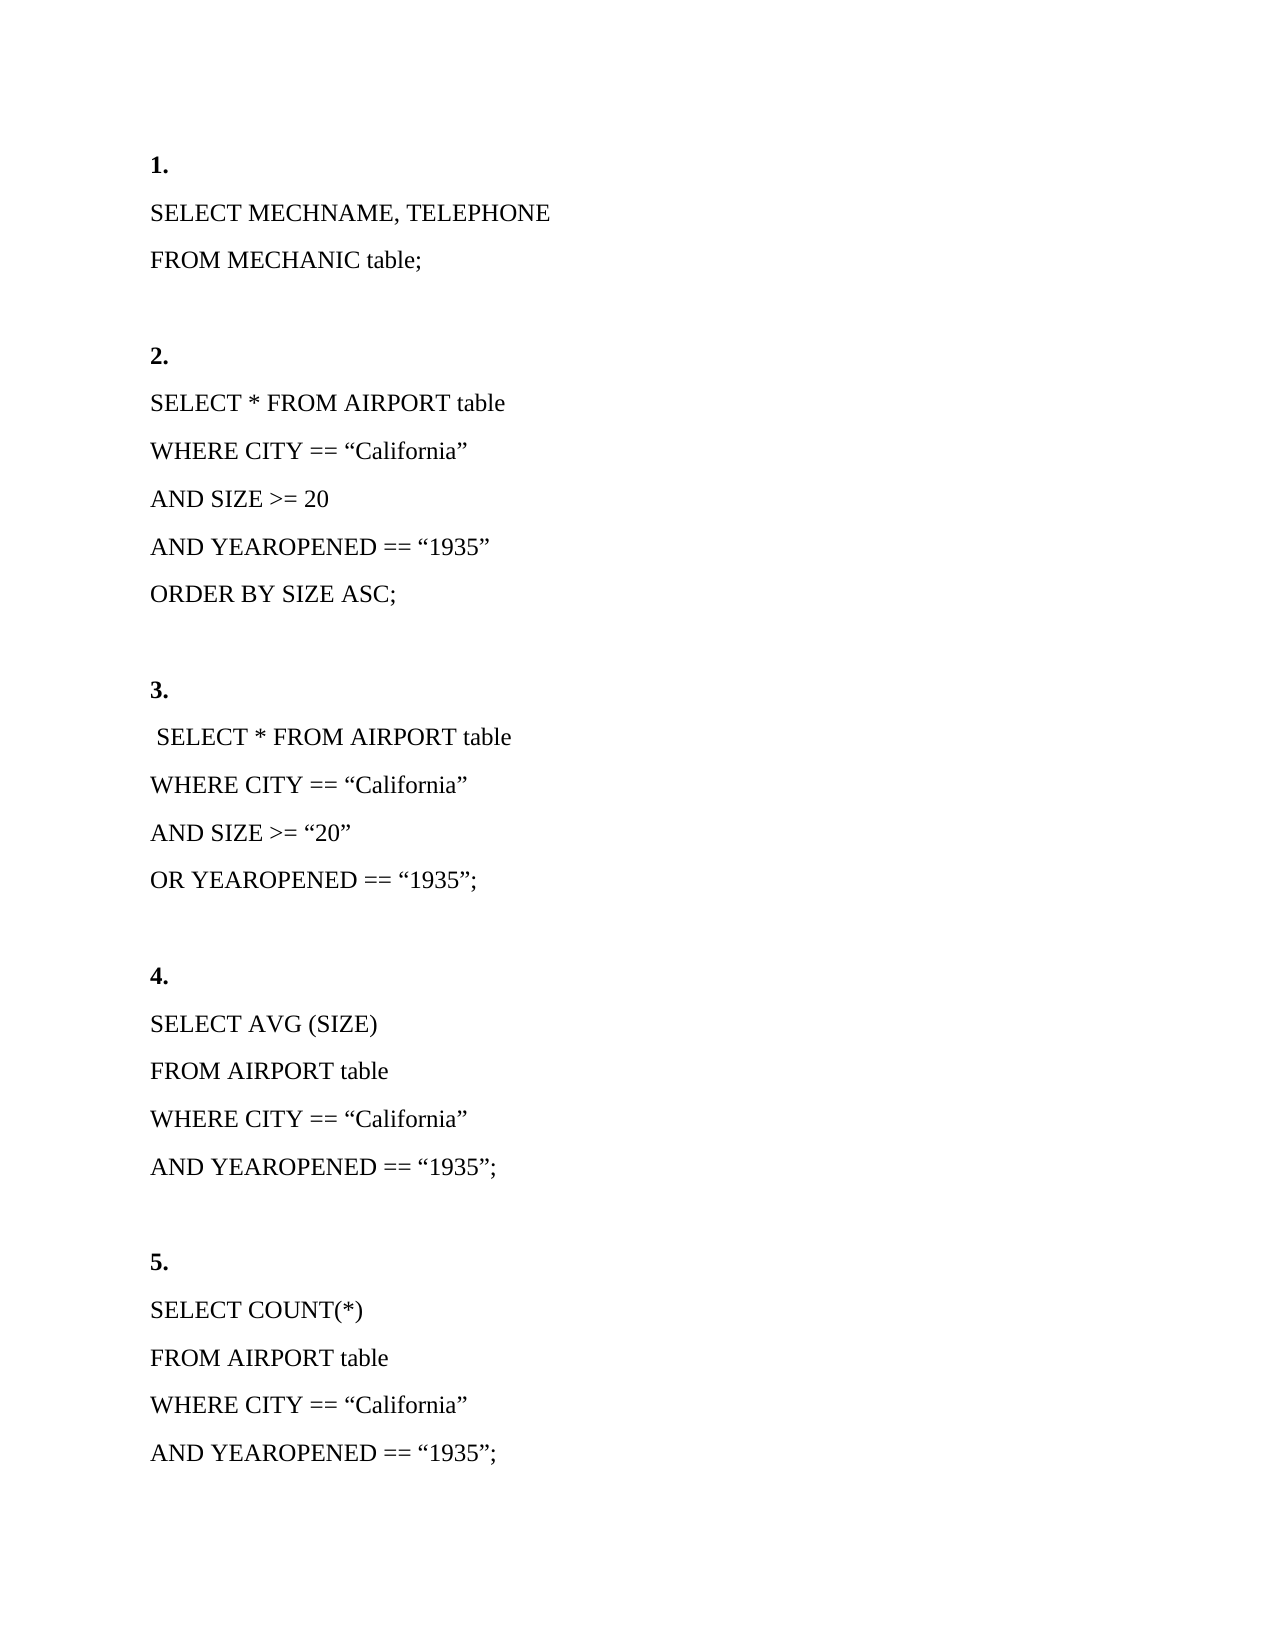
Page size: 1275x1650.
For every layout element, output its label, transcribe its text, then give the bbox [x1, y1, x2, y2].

text 5. [150, 1247, 1125, 1276]
text SELECT COUNT(*) [150, 1295, 1125, 1324]
text 1. [150, 150, 1125, 179]
text AND YEAROPENED == “1935” [150, 532, 1125, 560]
text 3. [150, 675, 1125, 703]
text AND SIZE >= “20” [150, 818, 1125, 847]
text FROM AIRPORT table [150, 1056, 1125, 1085]
text SELECT AVG (SIZE) [150, 1009, 1125, 1037]
text OR YEAROPENED == “1935”; [150, 866, 1125, 894]
text FROM AIRPORT table [150, 1343, 1125, 1371]
text AND YEAROPENED == “1935”; [150, 1152, 1125, 1181]
text 2. [150, 341, 1125, 369]
text WHERE CITY == “California” [150, 1104, 1125, 1133]
text SELECT MECHNAME, TELEPHONE [150, 198, 1125, 226]
text WHERE CITY == “California” [150, 436, 1125, 465]
text FROM MECHANIC table; [150, 245, 1125, 274]
text AND YEAROPENED == “1935”; [150, 1438, 1125, 1467]
text WHERE CITY == “California” [150, 1390, 1125, 1419]
text SELECT * FROM AIRPORT table [150, 388, 1125, 417]
text 4. [150, 961, 1125, 990]
text WHERE CITY == “California” [150, 770, 1125, 799]
text AND SIZE >= 20 [150, 484, 1125, 513]
text ORDER BY SIZE ASC; [150, 579, 1125, 608]
text SELECT * FROM AIRPORT table [150, 722, 1125, 751]
